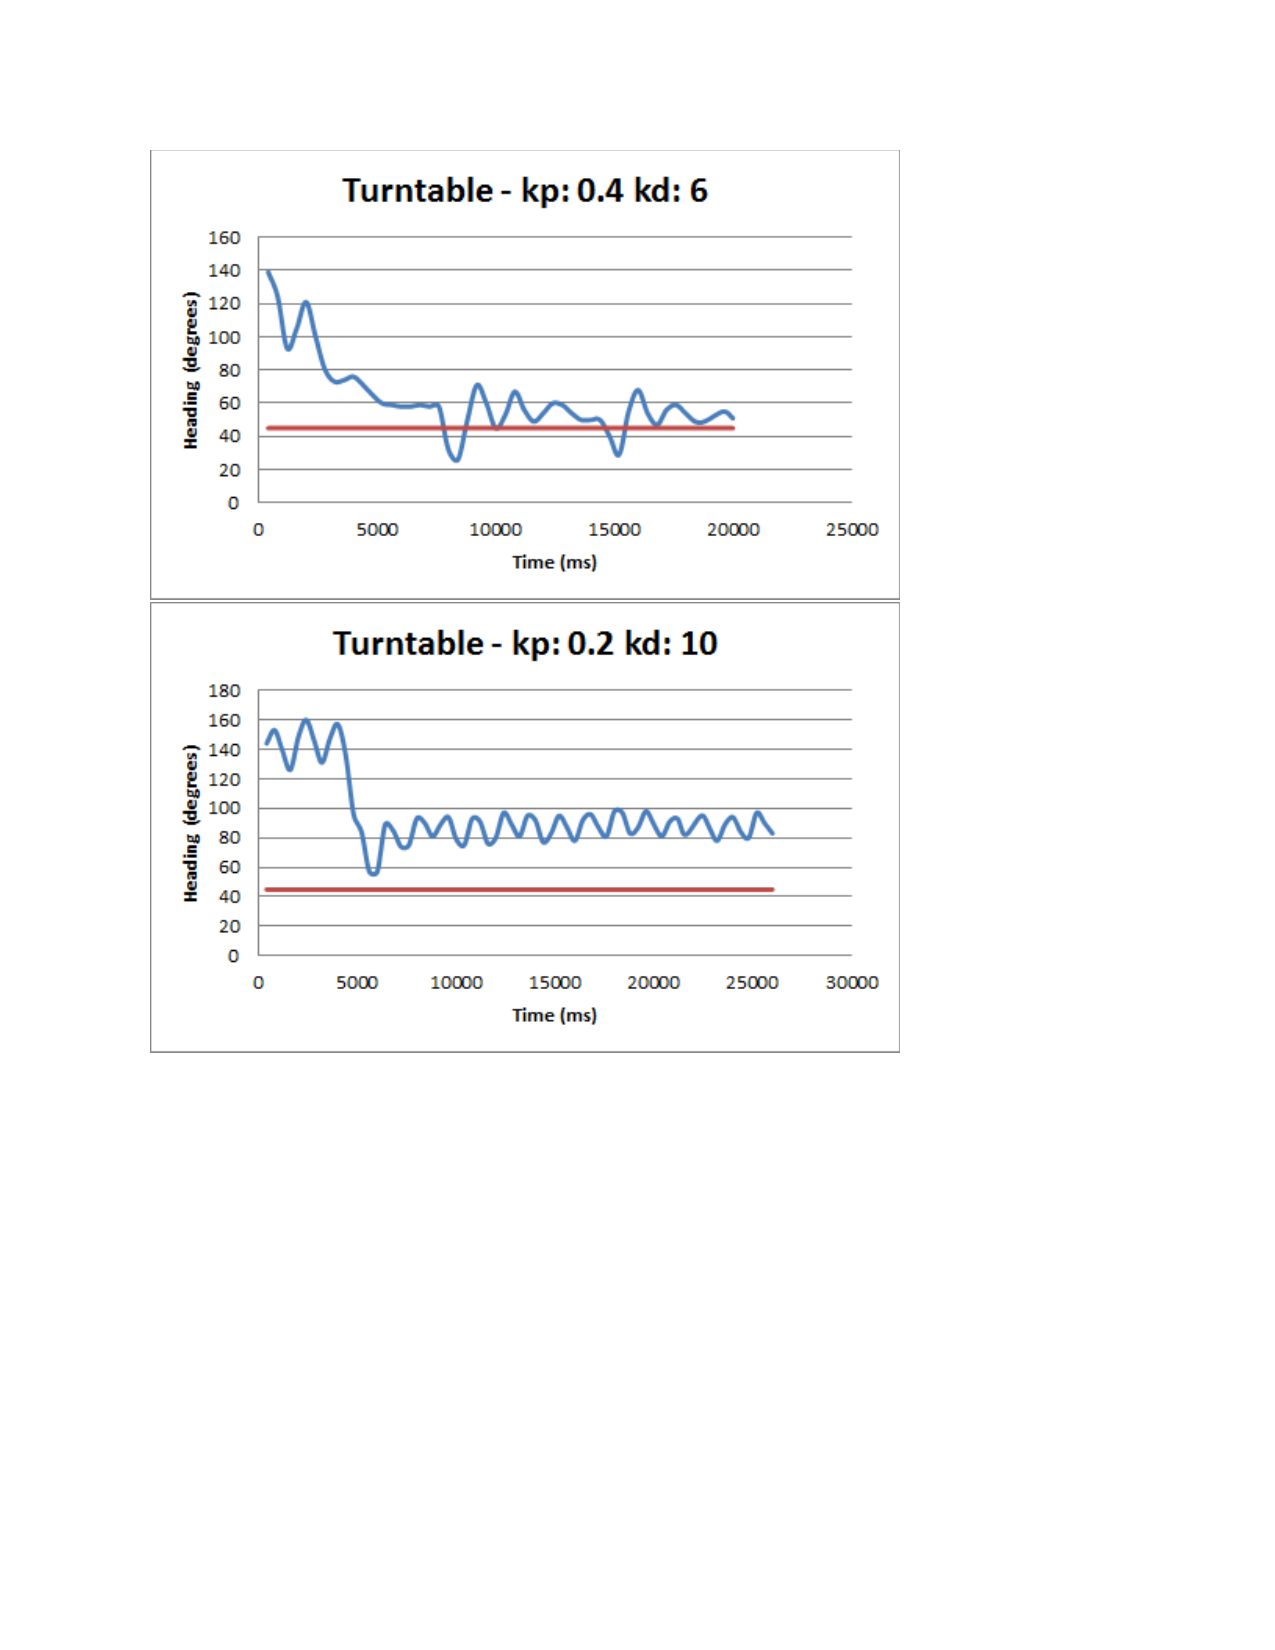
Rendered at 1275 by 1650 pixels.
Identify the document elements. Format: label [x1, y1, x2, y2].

picture [150, 150, 900, 600]
picture [150, 602, 900, 1053]
